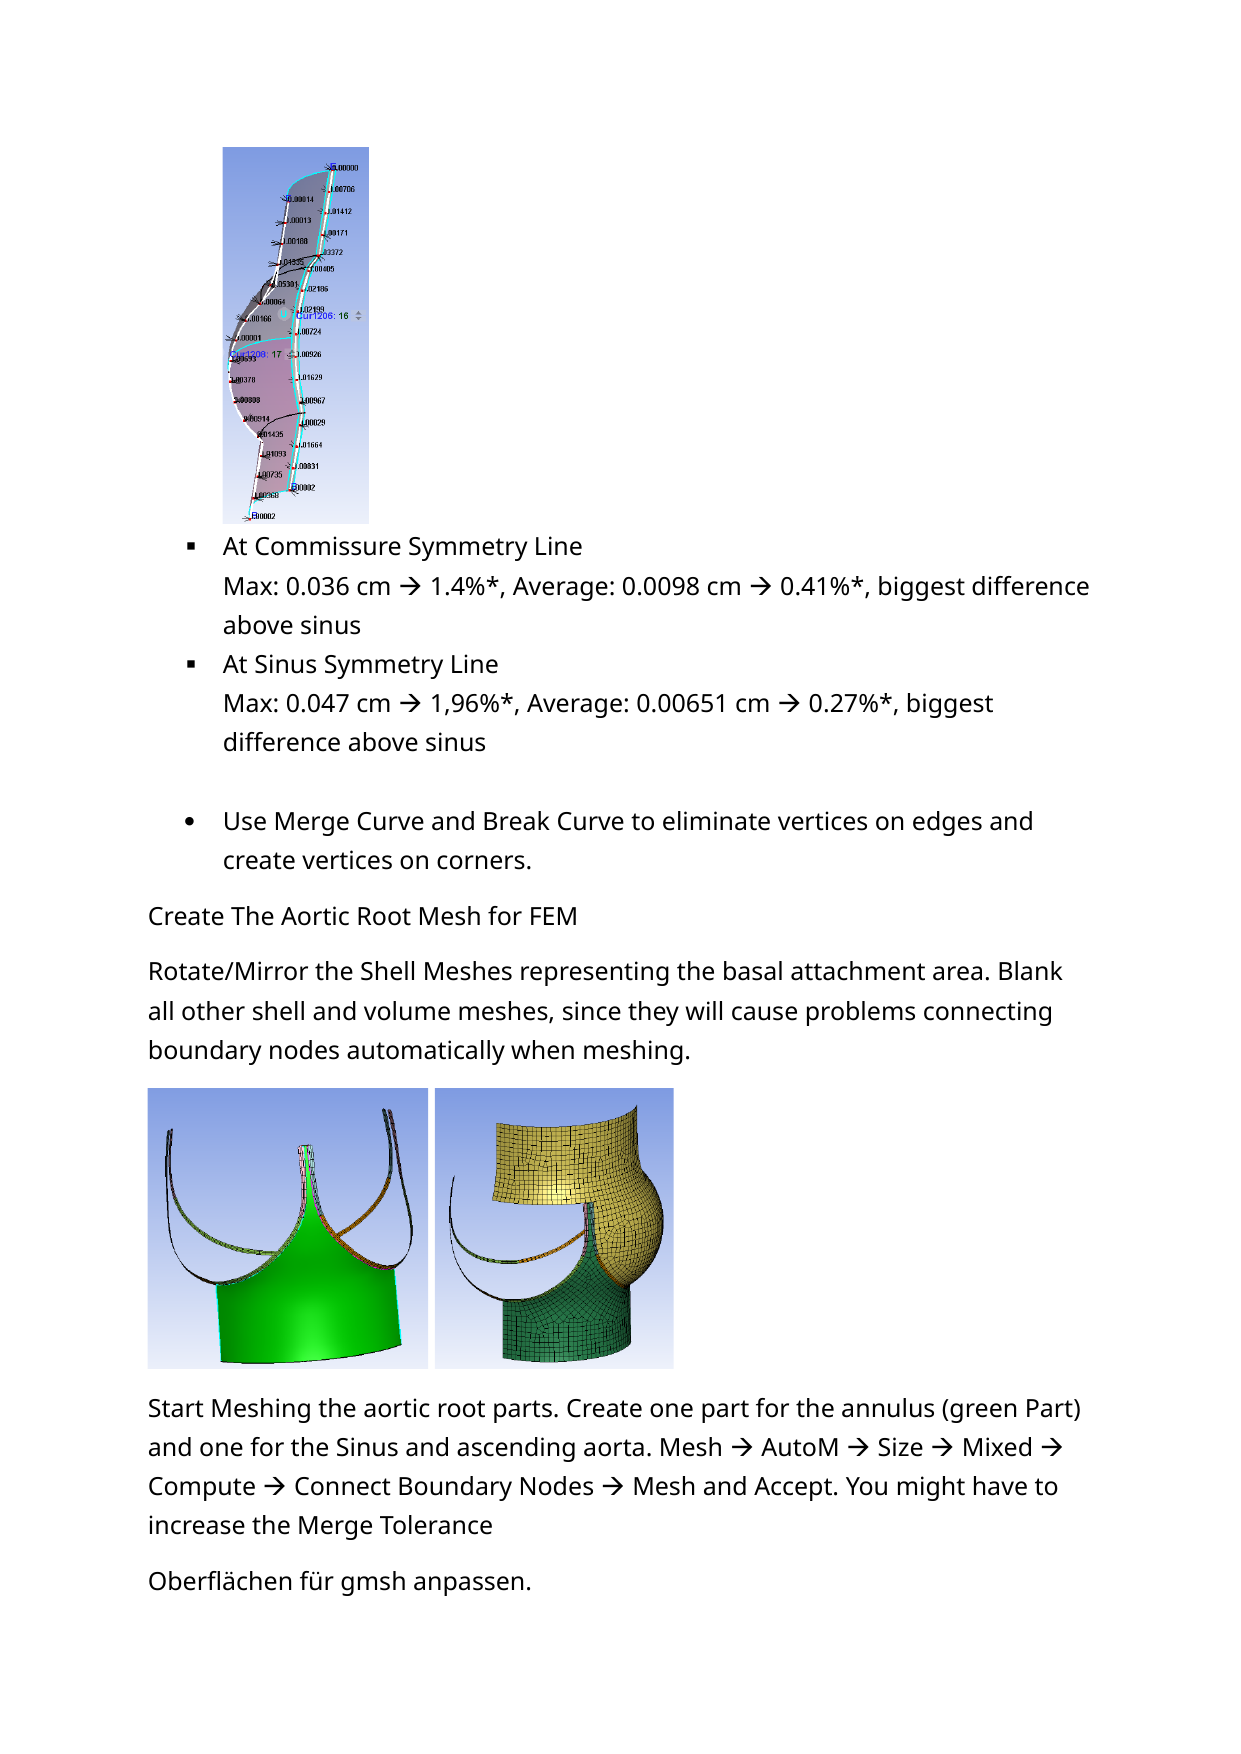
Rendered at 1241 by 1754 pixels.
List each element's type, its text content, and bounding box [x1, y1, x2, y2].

text Oberflächen für gmsh anpassen. [148, 1563, 1093, 1598]
picture [147, 1088, 429, 1369]
picture [434, 1088, 674, 1369]
list Use Merge Curve and Break Curve to eliminate vertices on edges and create vertices on corners. [185, 803, 1093, 876]
text Start Meshing the aortic root parts. Create one part for the annulus (green Part) and one for the Sinus and ascending aorta. Mesh AutoM Size Mixed Compute Connect Boundary Nodes Mesh and Accept. You might have to increase the Merge Tolerance [148, 1390, 1093, 1542]
text Rotate/Mirror the Shell Meshes representing the basal attachment area. Blank all other shell and volume meshes, since they will cause problems connecting boundary nodes automatically when meshing. [148, 954, 1093, 1066]
list Max: 0.036 cm 1.4%*, Average: 0.0098 cm 0.41%*, biggest difference above sinus [223, 568, 1093, 641]
text Create The Aortic Root Mesh for FEM [148, 898, 1093, 932]
list At Commissure Symmetry Line [185, 529, 1093, 563]
list Max: 0.047 cm 1,96%*, Average: 0.00651 cm 0.27%*, biggest difference above sinus [223, 686, 1093, 759]
list At Sinus Symmetry Line [185, 646, 1093, 681]
